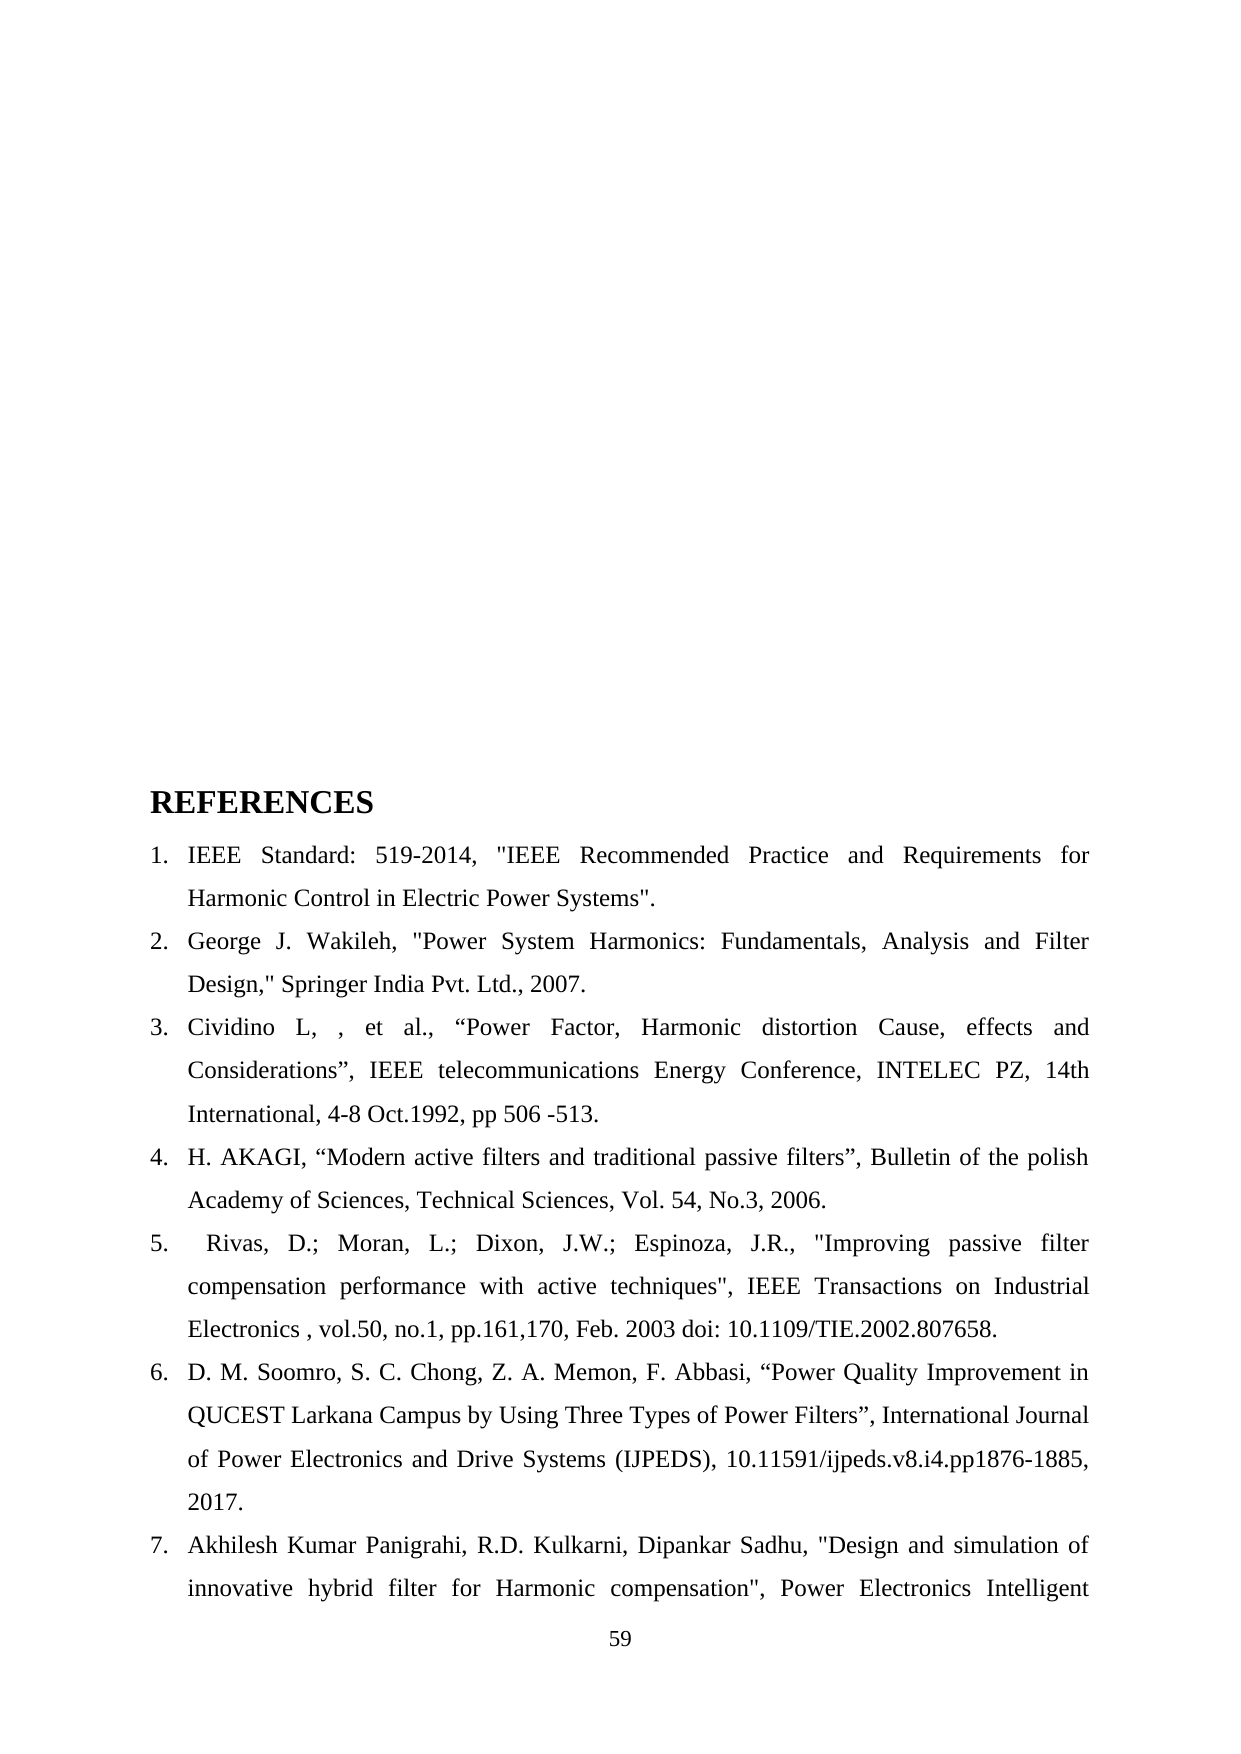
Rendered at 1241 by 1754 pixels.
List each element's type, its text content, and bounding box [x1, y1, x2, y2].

list George J. Wakileh, "Power System Harmonics: Fundamentals, Analysis and Filter Design," Springer India Pvt. Ltd., 2007. [150, 926, 1090, 998]
list IEEE Standard: 519-2014, "IEEE Recommended Practice and Requirements for Harmonic Control in Electric Power Systems". [150, 840, 1090, 912]
text REFERENCES [150, 782, 1090, 821]
list Rivas, D.; Moran, L.; Dixon, J.W.; Espinoza, J.R., "Improving passive filter compensation performance with active techniques", IEEE Transactions on Industrial Electronics , vol.50, no.1, pp.161,170, Feb. 2003 doi: 10.1109/TIE.2002.807658. [150, 1228, 1090, 1343]
list H. AKAGI, “Modern active filters and traditional passive filters”, Bulletin of the polish Academy of Sciences, Technical Sciences, Vol. 54, No.3, 2006. [150, 1142, 1090, 1214]
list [150, 1530, 1090, 1602]
list Cividino L, , et al., “Power Factor, Harmonic distortion Cause, effects and Considerations”, IEEE telecommunications Energy Conference, INTELEC PZ, 14th International, 4-8 Oct.1992, pp 506 -513. [150, 1012, 1090, 1127]
list D. M. Soomro, S. C. Chong, Z. A. Memon, F. Abbasi, “Power Quality Improvement in QUCEST Larkana Campus by Using Three Types of Power Filters”, International Journal of Power Electronics and Drive Systems (IJPEDS), 10.11591/ijpeds.v8.i4.pp1876-1885, 2017. [150, 1357, 1090, 1516]
